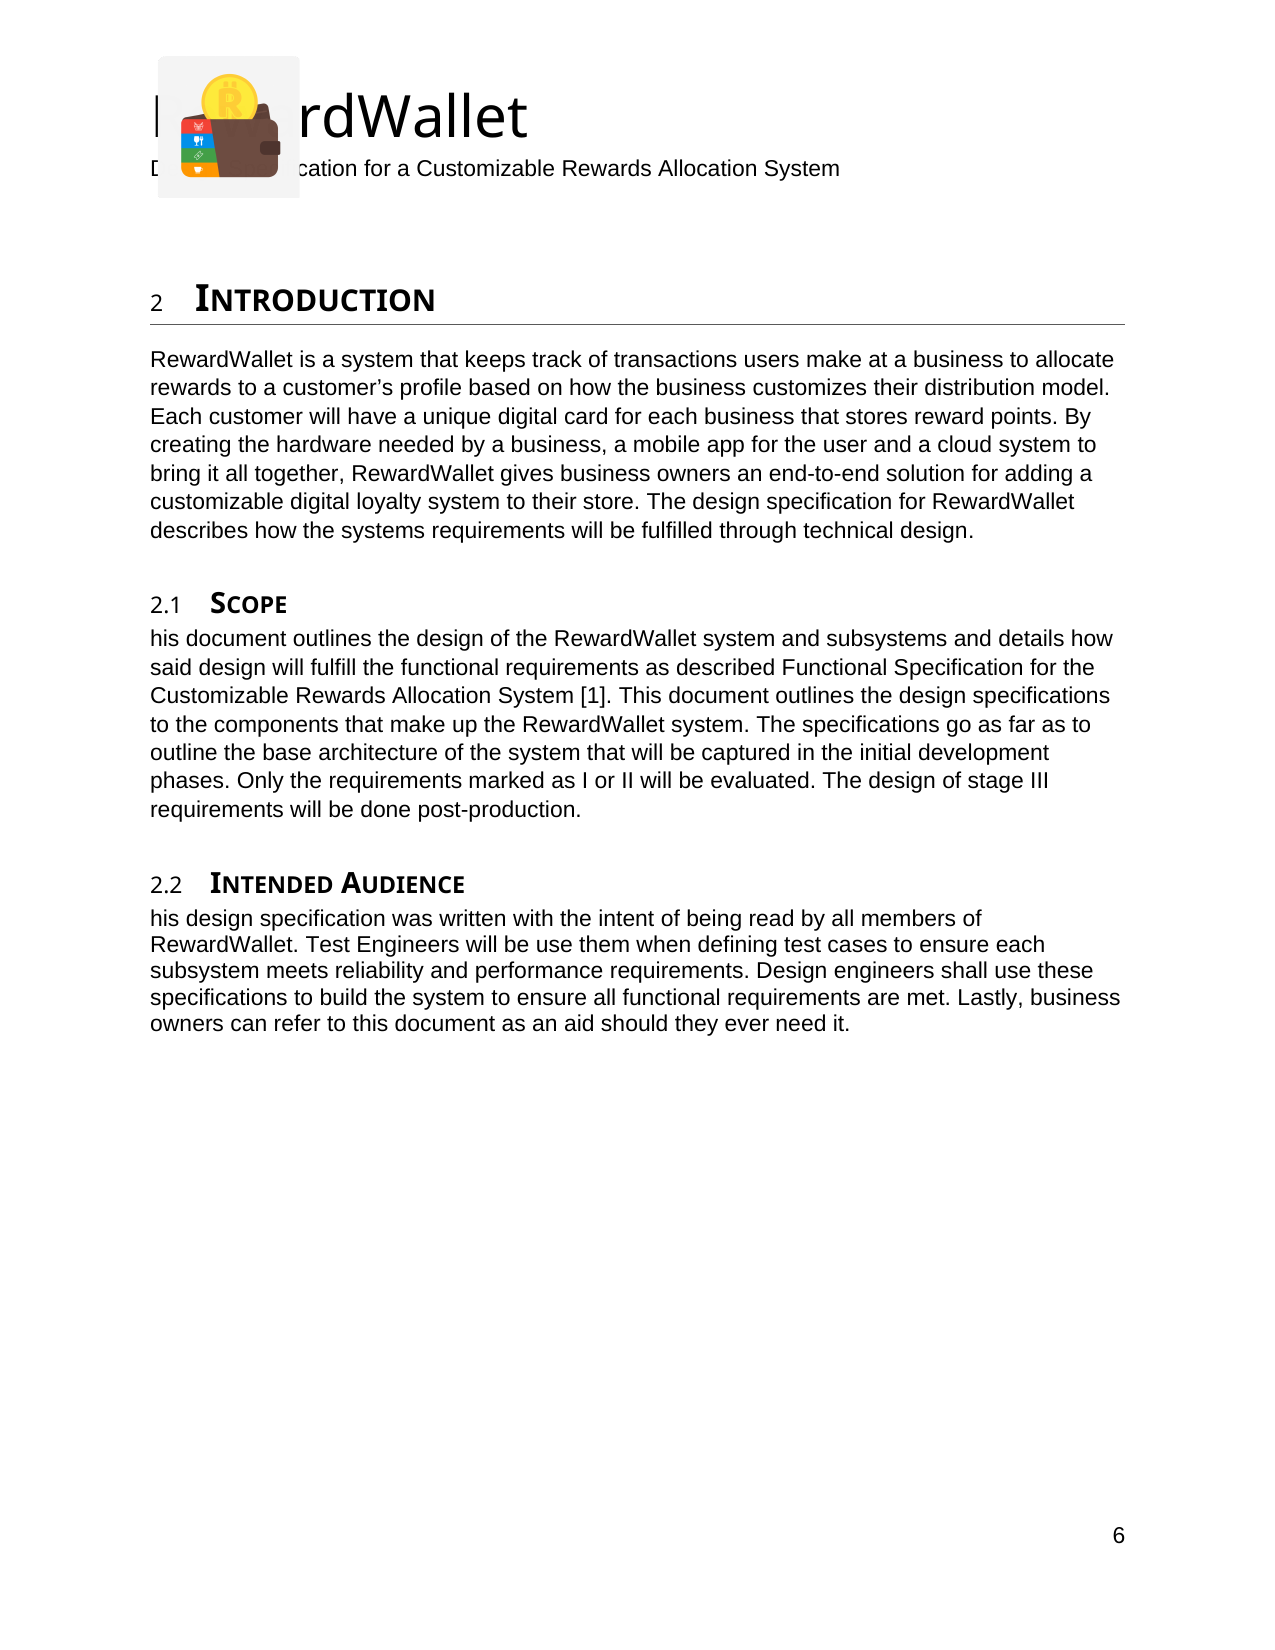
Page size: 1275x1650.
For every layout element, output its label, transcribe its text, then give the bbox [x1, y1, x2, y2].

text his design specification was written with the intent of being read by all members of RewardWallet. Test Engineers will be use them when defining test cases to ensure each subsystem meets reliability and performance requirements. Design engineers shall use these specifications to build the system to ensure all functional requirements are met. Lastly, business owners can refer to this document as an aid should they ever need it. [150, 905, 1125, 1036]
text RewardWallet is a system that keeps track of transactions users make at a business to allocate rewards to a customer’s profile based on how the business customizes their distribution model. Each customer will have a unique digital card for each business that stores reward points. By creating the hardware needed by a business, a mobile app for the user and a cloud system to bring it all together, RewardWallet gives business owners an end-to-end solution for adding a customizable digital loyalty system to their store. The design specification for RewardWallet describes how the systems requirements will be fulfilled through technical design. [150, 346, 1125, 543]
picture [157, 56, 300, 198]
text his document outlines the design of the RewardWallet system and subsystems and details how said design will fulfill the functional requirements as described Functional Specification for the Customizable Rewards Allocation System [1]. This document outlines the design specifications to the components that make up the RewardWallet system. The specifications go as far as to outline the base architecture of the system that will be captured in the initial development phases. Only the requirements marked as I or II will be evaluated. The design of stage III requirements will be done post-production. [150, 625, 1125, 822]
subtitle Intended Audience [150, 862, 1125, 902]
subtitle Introduction [150, 271, 1125, 324]
subtitle Scope [150, 582, 1125, 622]
